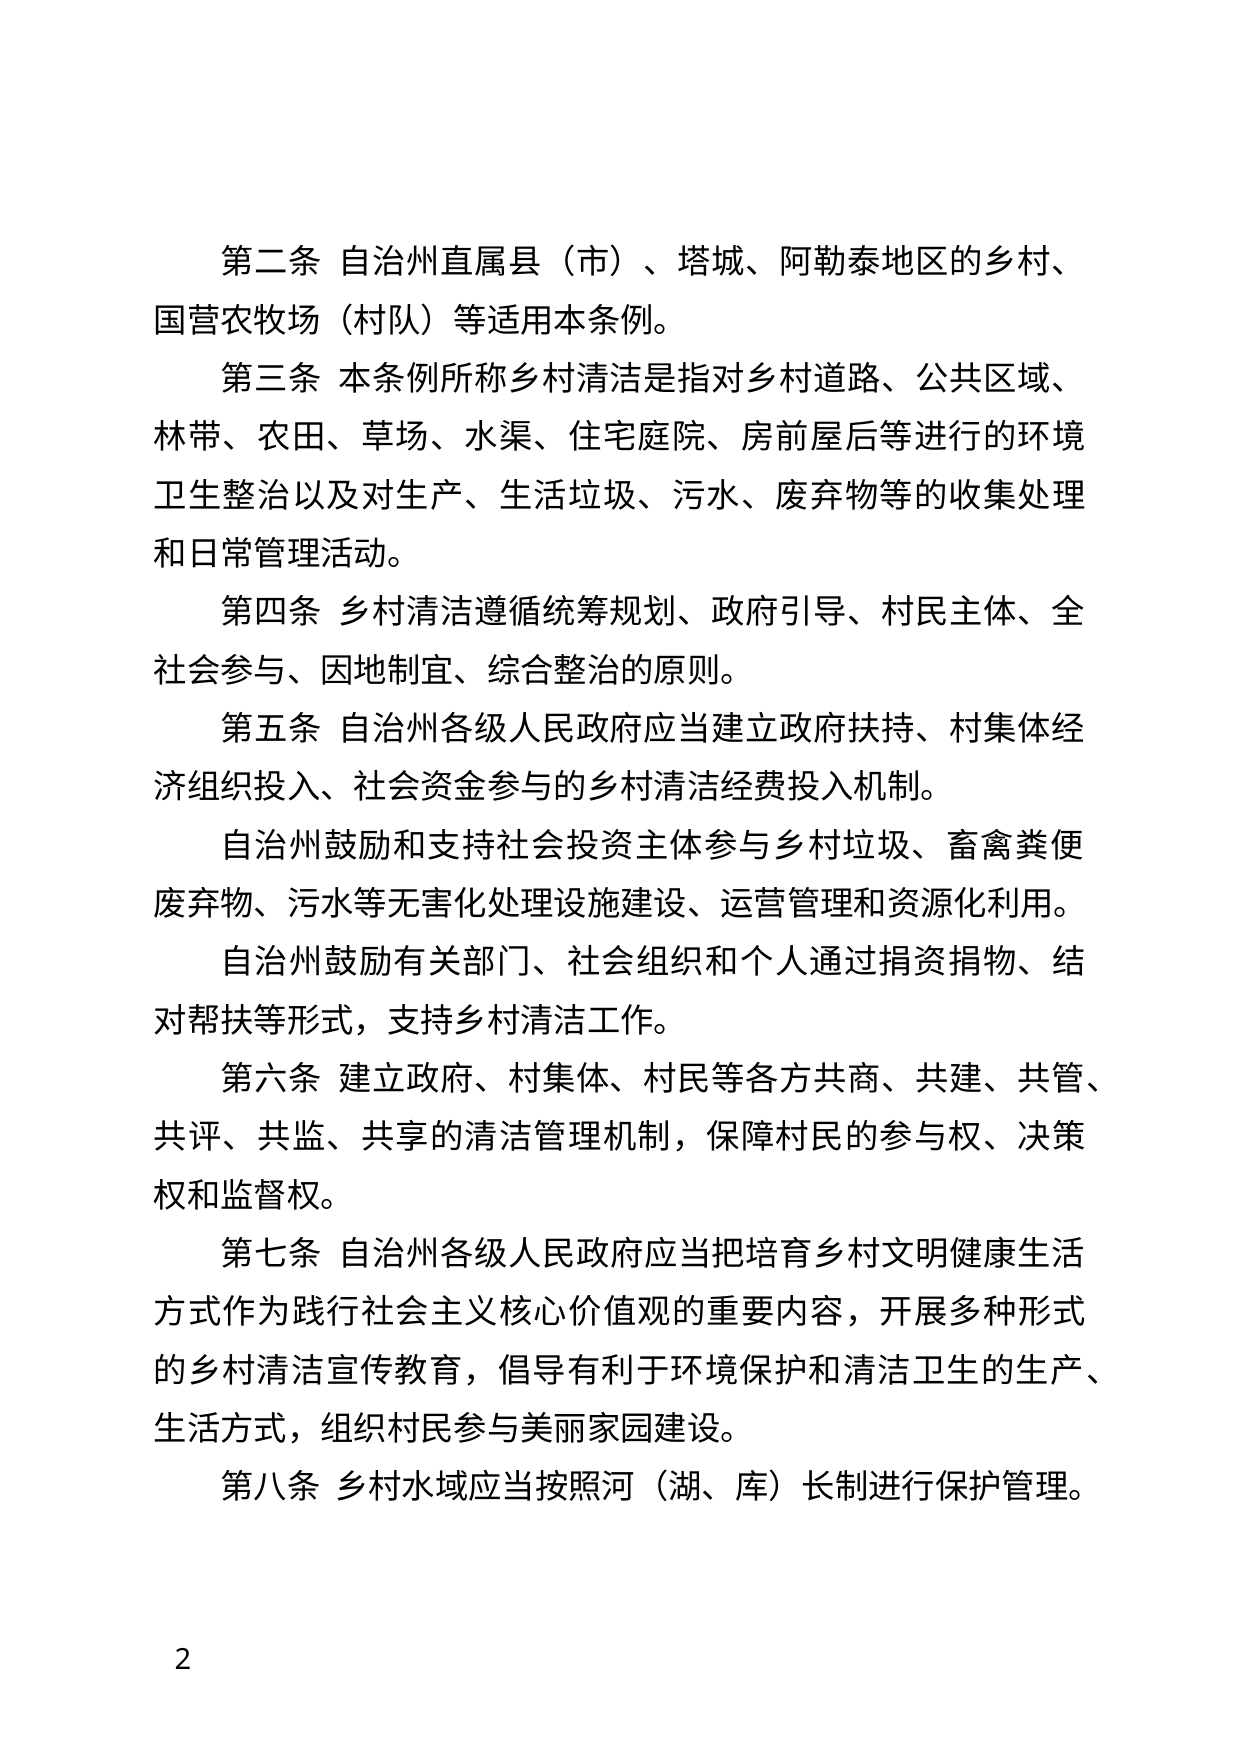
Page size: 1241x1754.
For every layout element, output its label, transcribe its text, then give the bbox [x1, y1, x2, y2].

text 第七条 自治州各级人民政府应当把培育乡村文明健康生活方式作为践行社会主义核心价值观的重要内容，开展多种形式的乡村清洁宣传教育，倡导有利于环境保护和清洁卫生的生产、生活方式，组织村民参与美丽家园建设。 [153, 1219, 1087, 1452]
text 自治州鼓励和支持社会投资主体参与乡村垃圾、畜禽粪便、废弃物、污水等无害化处理设施建设、运营管理和资源化利用。 [153, 810, 1087, 927]
text 第三条 本条例所称乡村清洁是指对乡村道路、公共区域、林带、农田、草场、水渠、住宅庭院、房前屋后等进行的环境卫生整治以及对生产、生活垃圾、污水、废弃物等的收集处理和日常管理活动。 [153, 344, 1087, 577]
text 自治州鼓励有关部门、社会组织和个人通过捐资捐物、结对帮扶等形式，支持乡村清洁工作。 [153, 927, 1087, 1044]
text 第五条 自治州各级人民政府应当建立政府扶持、村集体经济组织投入、社会资金参与的乡村清洁经费投入机制。 [153, 694, 1087, 810]
text 第四条 乡村清洁遵循统筹规划、政府引导、村民主体、全社会参与、因地制宜、综合整治的原则。 [153, 577, 1087, 694]
text 第六条 建立政府、村集体、村民等各方共商、共建、共管、共评、共监、共享的清洁管理机制，保障村民的参与权、决策权和监督权。 [153, 1044, 1087, 1219]
text 第八条 乡村水域应当按照河（湖、库）长制进行保护管理。 [153, 1452, 1087, 1510]
text 第二条 自治州直属县（市）、塔城、阿勒泰地区的乡村、国营农牧场（村队）等适用本条例。 [153, 227, 1087, 344]
